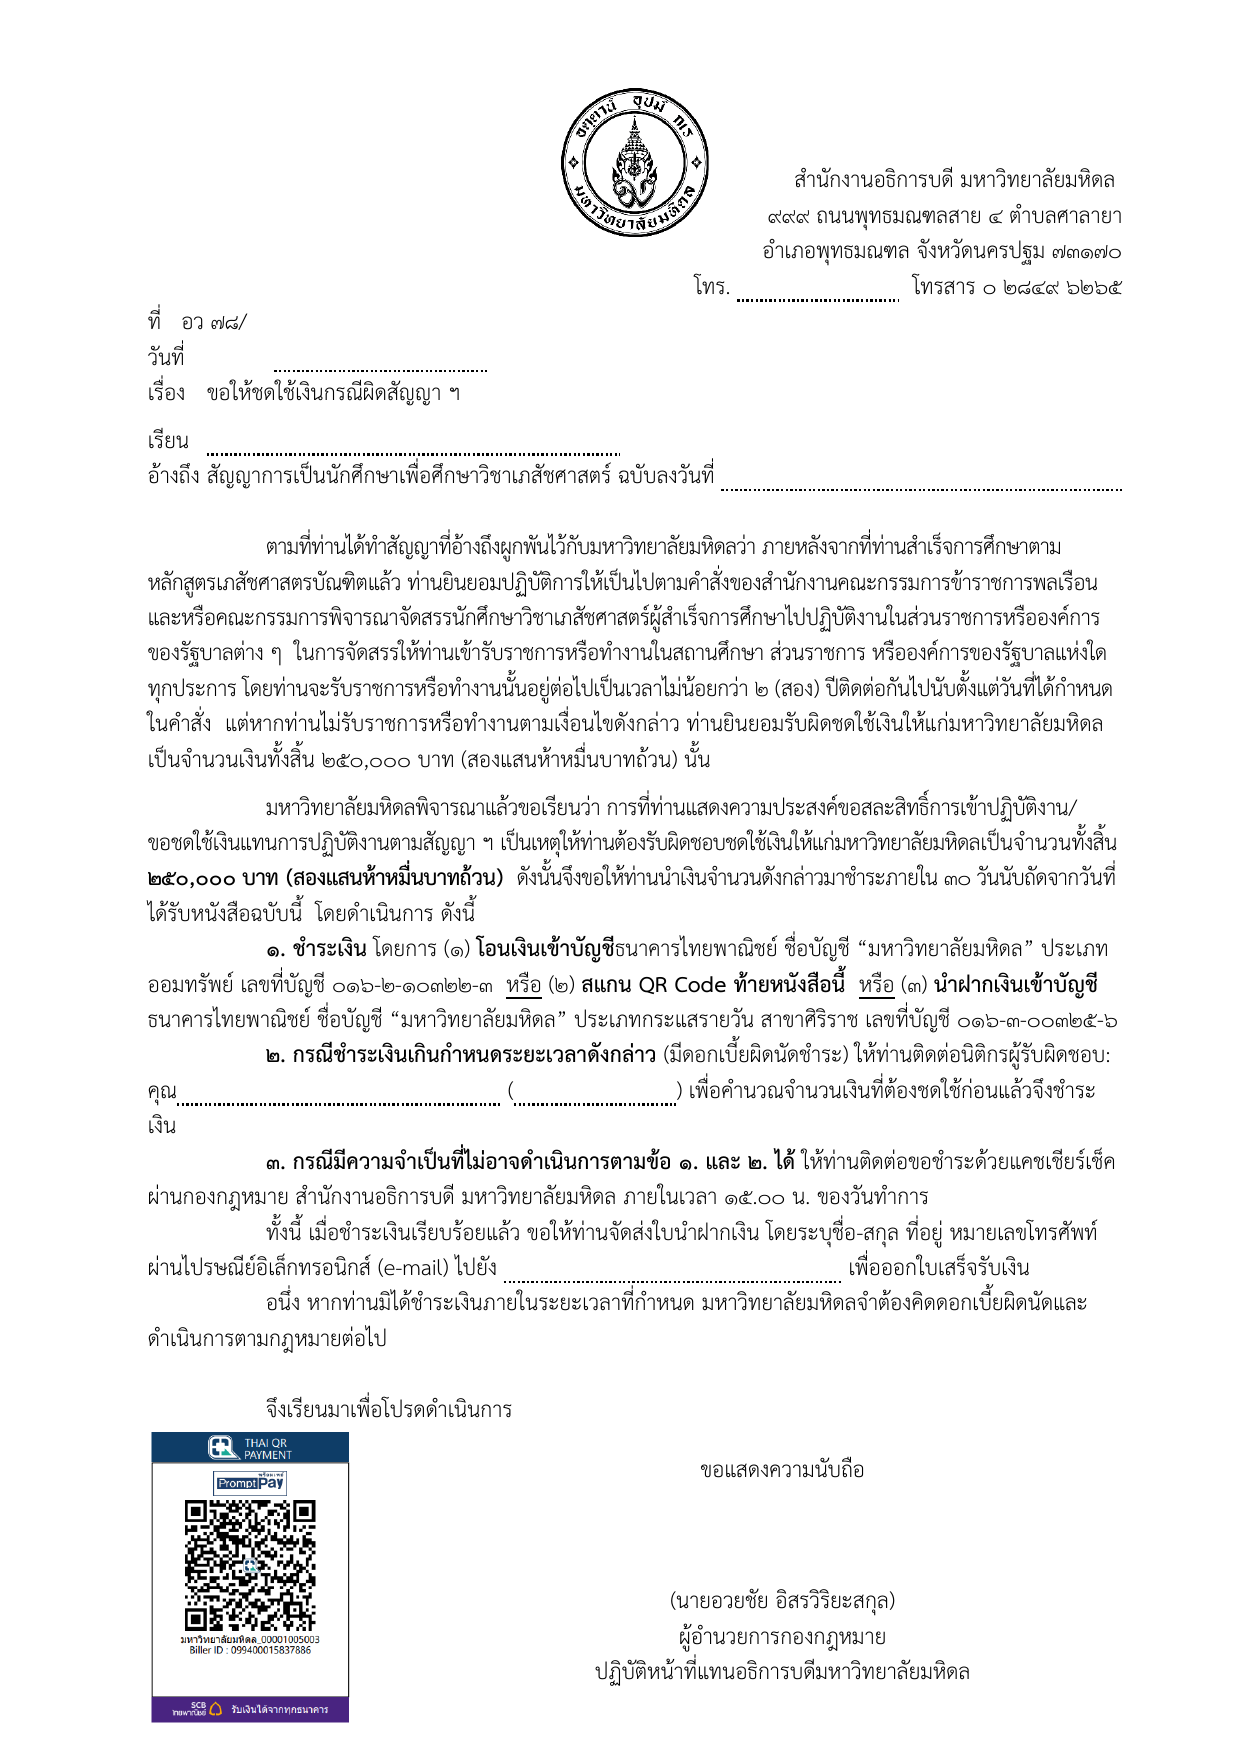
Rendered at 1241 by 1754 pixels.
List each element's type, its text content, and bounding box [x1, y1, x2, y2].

text ๙๙๙ ถนนพุทธมณฑลสาย ๔ ตำบลศาลายา [148, 195, 1122, 230]
text มหาวิทยาลัยมหิดลพิจารณาแล้วขอเรียนว่า การที่ท่านแสดงความประสงค์ขอสละสิทธิ์การเข้าปฏิบัติงาน/ ขอชดใช้เงินแทนการปฏิบัติงานตามสัญญา ฯ เป็นเหตุให้ท่านต้องรับผิดชอบชดใช้เงินให้แก่มหาวิทยาลัยมหิดลเป็นจำนวนทั้งสิ้น ๒๕๐,๐๐๐ บาท (สองแสนห้าหมื่นบาทถ้วน) ดังนั้นจึงขอให้ท่านนำเงินจำนวนดังกล่าวมาชำระภายใน ๓๐ วันนับถัดจากวันที่ได้รับหนังสือฉบับนี้ โดยดำเนินการ ดังนี้ [148, 787, 1122, 928]
text ปฏิบัติหน้าที่แทนอธิการบดีมหาวิทยาลัยมหิดล [443, 1651, 1122, 1687]
text เรื่อง ขอให้ชดใช้เงินกรณีผิดสัญญา ฯ [148, 372, 1122, 407]
text อนึ่ง หากท่านมิได้ชำระเงินภายในระยะเวลาที่กำหนด มหาวิทยาลัยมหิดลจำต้องคิดดอกเบี้ยผิดนัดและดำเนินการตามกฎหมายต่อไป [148, 1282, 1122, 1353]
text ผู้อำนวยการกองกฎหมาย [443, 1616, 1122, 1651]
text ที่ อว ๗๘/ [148, 301, 1122, 337]
picture [147, 1429, 352, 1725]
text สำนักงานอธิการบดี มหาวิทยาลัยมหิดล [148, 159, 1122, 195]
text อำเภอพุทธมณฑล จังหวัดนครปฐม ๗๓๑๗๐ [148, 230, 1122, 266]
text ขอแสดงความนับถือ [443, 1449, 1122, 1484]
text โทร. โทรสาร ๐ ๒๘๔๙ ๖๒๖๕ [148, 266, 1122, 301]
text ตามที่ท่านได้ทำสัญญาที่อ้างถึงผูกพันไว้กับมหาวิทยาลัยมหิดลว่า ภายหลังจากที่ท่านสำเร็จการศึกษาตามหลักสูตรเภสัชศาสตรบัณฑิตแล้ว ท่านยินยอมปฏิบัติการให้เป็นไปตามคำสั่งของสำนักงานคณะกรรมการข้าราชการพลเรือน และหรือคณะกรรมการพิจารณาจัดสรรนักศึกษาวิชาเภสัชศาสตร์ผู้สำเร็จการศึกษาไปปฏิบัติงานในส่วนราชการหรือองค์การของรัฐบาลต่าง ๆ ในการจัดสรรให้ท่านเข้ารับราชการหรือทำงานในสถานศึกษา ส่วนราชการ หรือองค์การของรัฐบาลแห่งใด ทุกประการ โดยท่านจะรับราชการหรือทำงานนั้นอยู่ต่อไปเป็นเวลาไม่น้อยกว่า ๒ (สอง) ปีติดต่อกันไปนับตั้งแต่วันที่ได้กำหนดในคำสั่ง แต่หากท่านไม่รับราชการหรือทำงานตามเงื่อนไขดังกล่าว ท่านยินยอมรับผิดชดใช้เงินให้แก่มหาวิทยาลัยมหิดลเป็นจำนวนเงินทั้งสิ้น ๒๕๐,๐๐๐ บาท (สองแสนห้าหมื่นบาทถ้วน) นั้น [148, 526, 1122, 774]
text ๒. กรณีชำระเงินเกินกำหนดระยะเวลาดังกล่าว (มีดอกเบี้ยผิดนัดชำระ) ให้ท่านติดต่อนิติกรผู้รับผิดชอบ: คุณ ( ) เพื่อคำนวณจำนวนเงินที่ต้องชดใช้ก่อนแล้วจึงชำระเงิน [148, 1034, 1122, 1141]
text (นายอวยชัย อิสรวิริยะสกุล) [443, 1580, 1122, 1616]
picture [561, 88, 709, 159]
text ๑. ชำระเงิน โดยการ (๑) โอนเงินเข้าบัญชีธนาคารไทยพาณิชย์ ชื่อบัญชี “มหาวิทยาลัยมหิดล” ประเภทออมทรัพย์ เลขที่บัญชี ๐๑๖-๒-๑๐๓๒๒-๓ หรือ (๒) สแกน QR Code ท้ายหนังสือนี้ หรือ (๓) นำฝากเงินเข้าบัญชีธนาคารไทยพาณิชย์ ชื่อบัญชี “มหาวิทยาลัยมหิดล” ประเภทกระแสรายวัน สาขาศิริราช เลขที่บัญชี ๐๑๖-๓-๐๐๓๒๕-๖ [148, 928, 1122, 1034]
text อ้างถึง สัญญาการเป็นนักศึกษาเพื่อศึกษาวิชาเภสัชศาสตร์ ฉบับลงวันที่ [148, 455, 1122, 491]
text จึงเรียนมาเพื่อโปรดดำเนินการ [148, 1389, 1122, 1424]
text เรียน [148, 420, 1122, 455]
text ๓. กรณีมีความจำเป็นที่ไม่อาจดำเนินการตามข้อ ๑. และ ๒. ได้ ให้ท่านติดต่อขอชำระด้วยแคชเชียร์เช็ค ผ่านกองกฎหมาย สำนักงานอธิการบดี มหาวิทยาลัยมหิดล ภายในเวลา ๑๕.๐๐ น. ของวันทำการ [148, 1141, 1122, 1212]
text ทั้งนี้ เมื่อชำระเงินเรียบร้อยแล้ว ขอให้ท่านจัดส่งใบนำฝากเงิน โดยระบุชื่อ-สกุล ที่อยู่ หมายเลขโทรศัพท์ ผ่านไปรษณีย์อิเล็กทรอนิกส์ (e-mail) ไปยัง เพื่อออกใบเสร็จรับเงิน [148, 1212, 1122, 1282]
text วันที่ [148, 337, 1122, 372]
